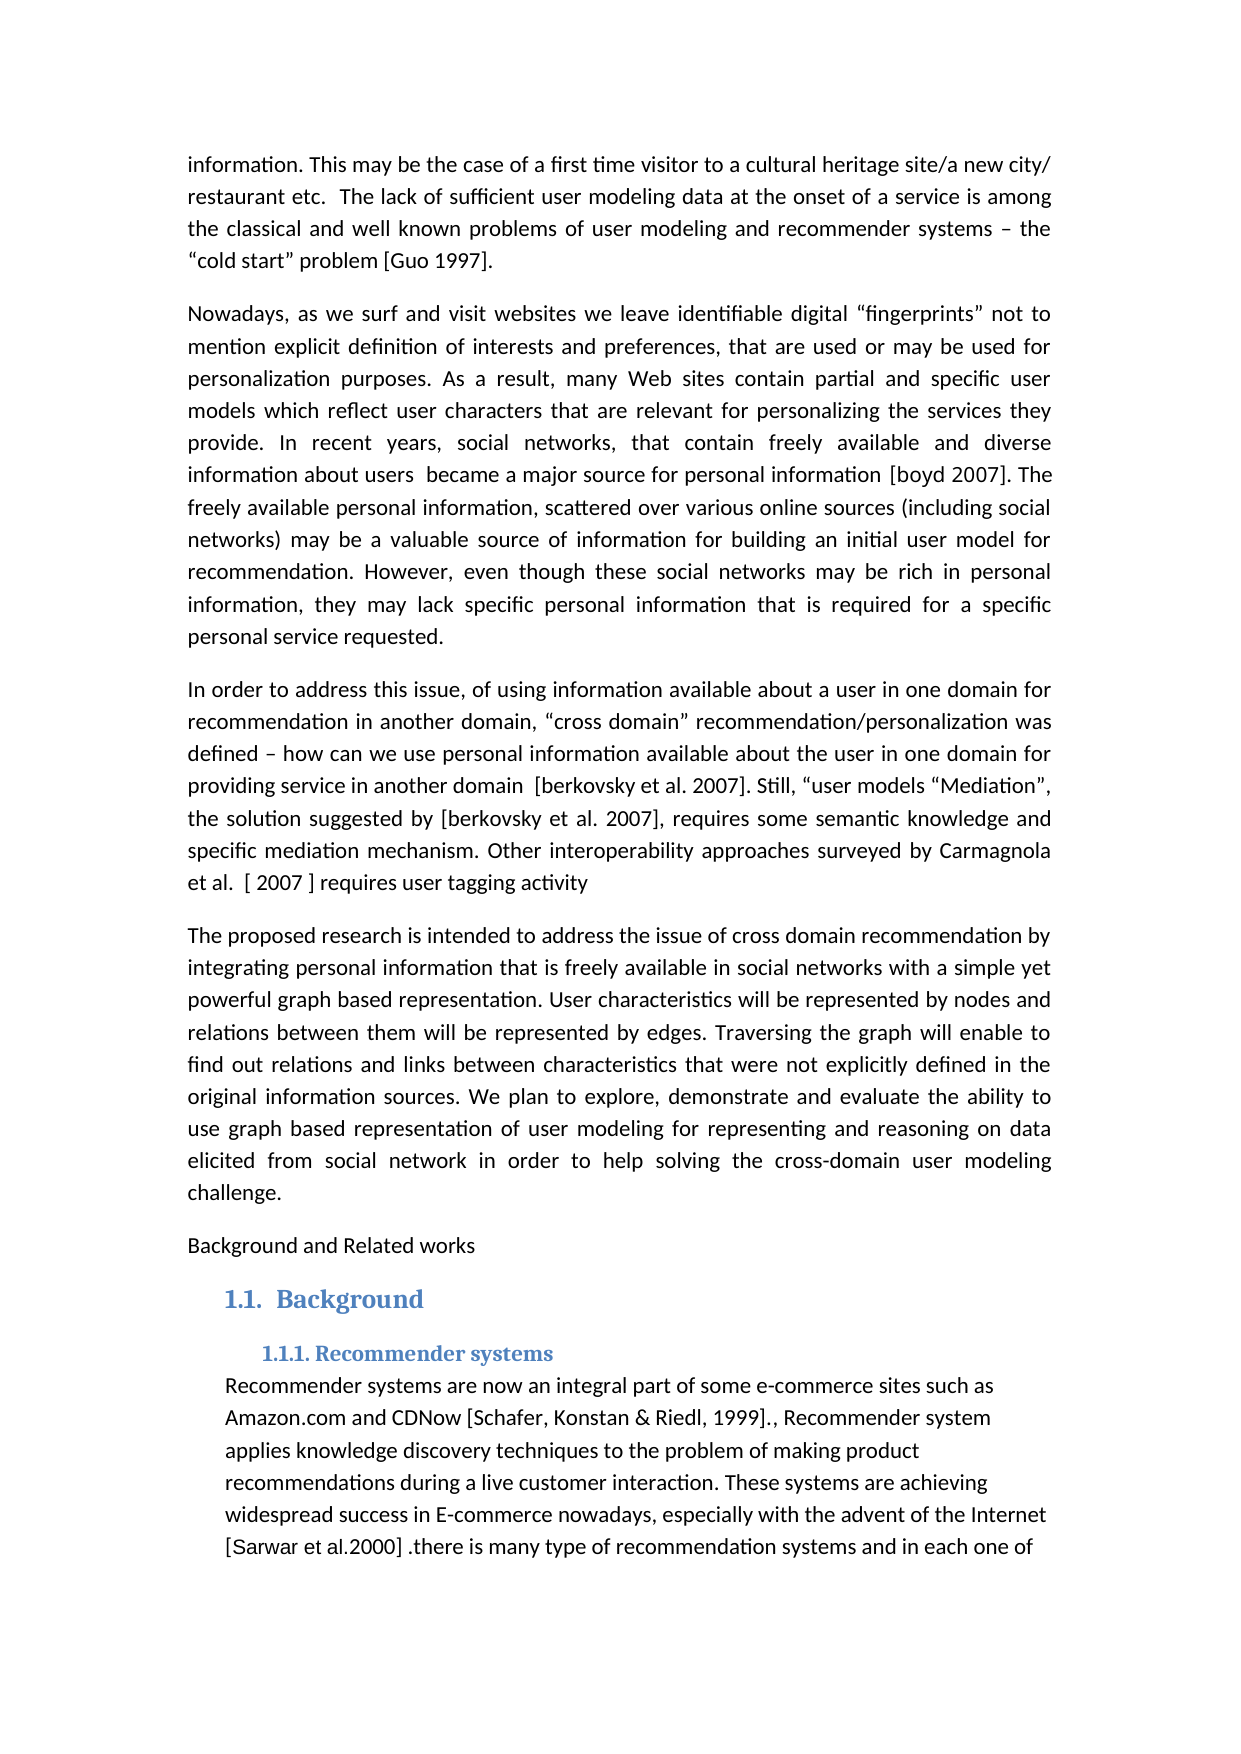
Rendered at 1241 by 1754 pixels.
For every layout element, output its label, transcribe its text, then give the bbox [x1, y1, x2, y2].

subtitle Background [225, 1284, 1053, 1316]
subtitle Recommender systems [262, 1341, 1053, 1367]
